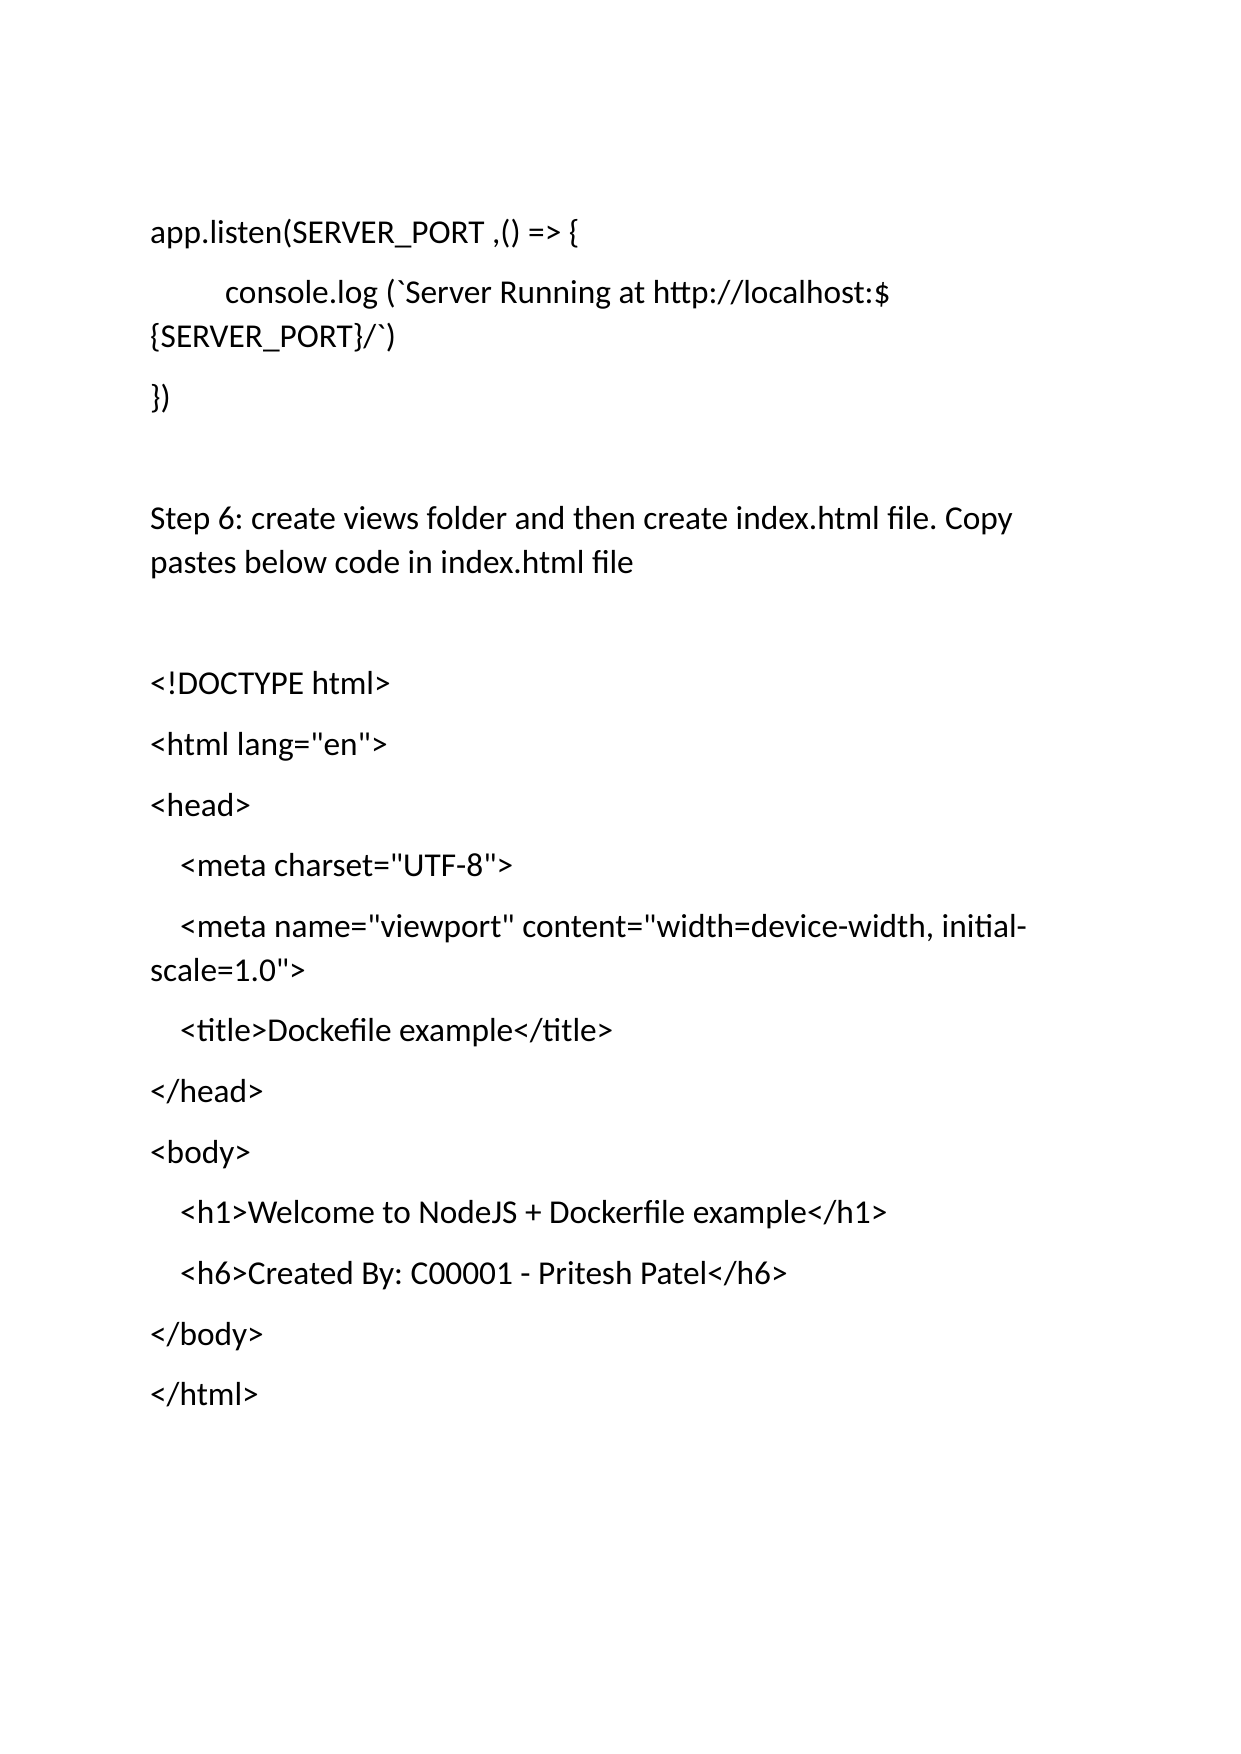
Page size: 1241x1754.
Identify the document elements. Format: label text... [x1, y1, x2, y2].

text }) [150, 376, 1090, 417]
text app.listen(SERVER_PORT ,() => { [150, 211, 1090, 251]
text <html lang="en"> [150, 723, 1090, 764]
text </body> [150, 1312, 1090, 1353]
text <h6>Created By: C00001 - Pritesh Patel</h6> [150, 1252, 1090, 1293]
text <meta charset="UTF-8"> [150, 844, 1090, 885]
text <h1>Welcome to NodeJS + Dockerfile example</h1> [150, 1191, 1090, 1232]
text <title>Dockefile example</title> [150, 1009, 1090, 1050]
text </head> [150, 1070, 1090, 1111]
text Step 6: create views folder and then create index.html file. Copy pastes below code in index.html file [150, 497, 1090, 582]
text <head> [150, 783, 1090, 824]
text console.log (`Server Running at http://localhost:$ {SERVER_PORT}/`) [150, 271, 1090, 356]
text <meta name="viewport" content="width=device-width, initial-scale=1.0"> [150, 905, 1090, 989]
text <!DOCTYPE html> [150, 662, 1090, 703]
text <body> [150, 1131, 1090, 1171]
text </html> [150, 1373, 1090, 1414]
